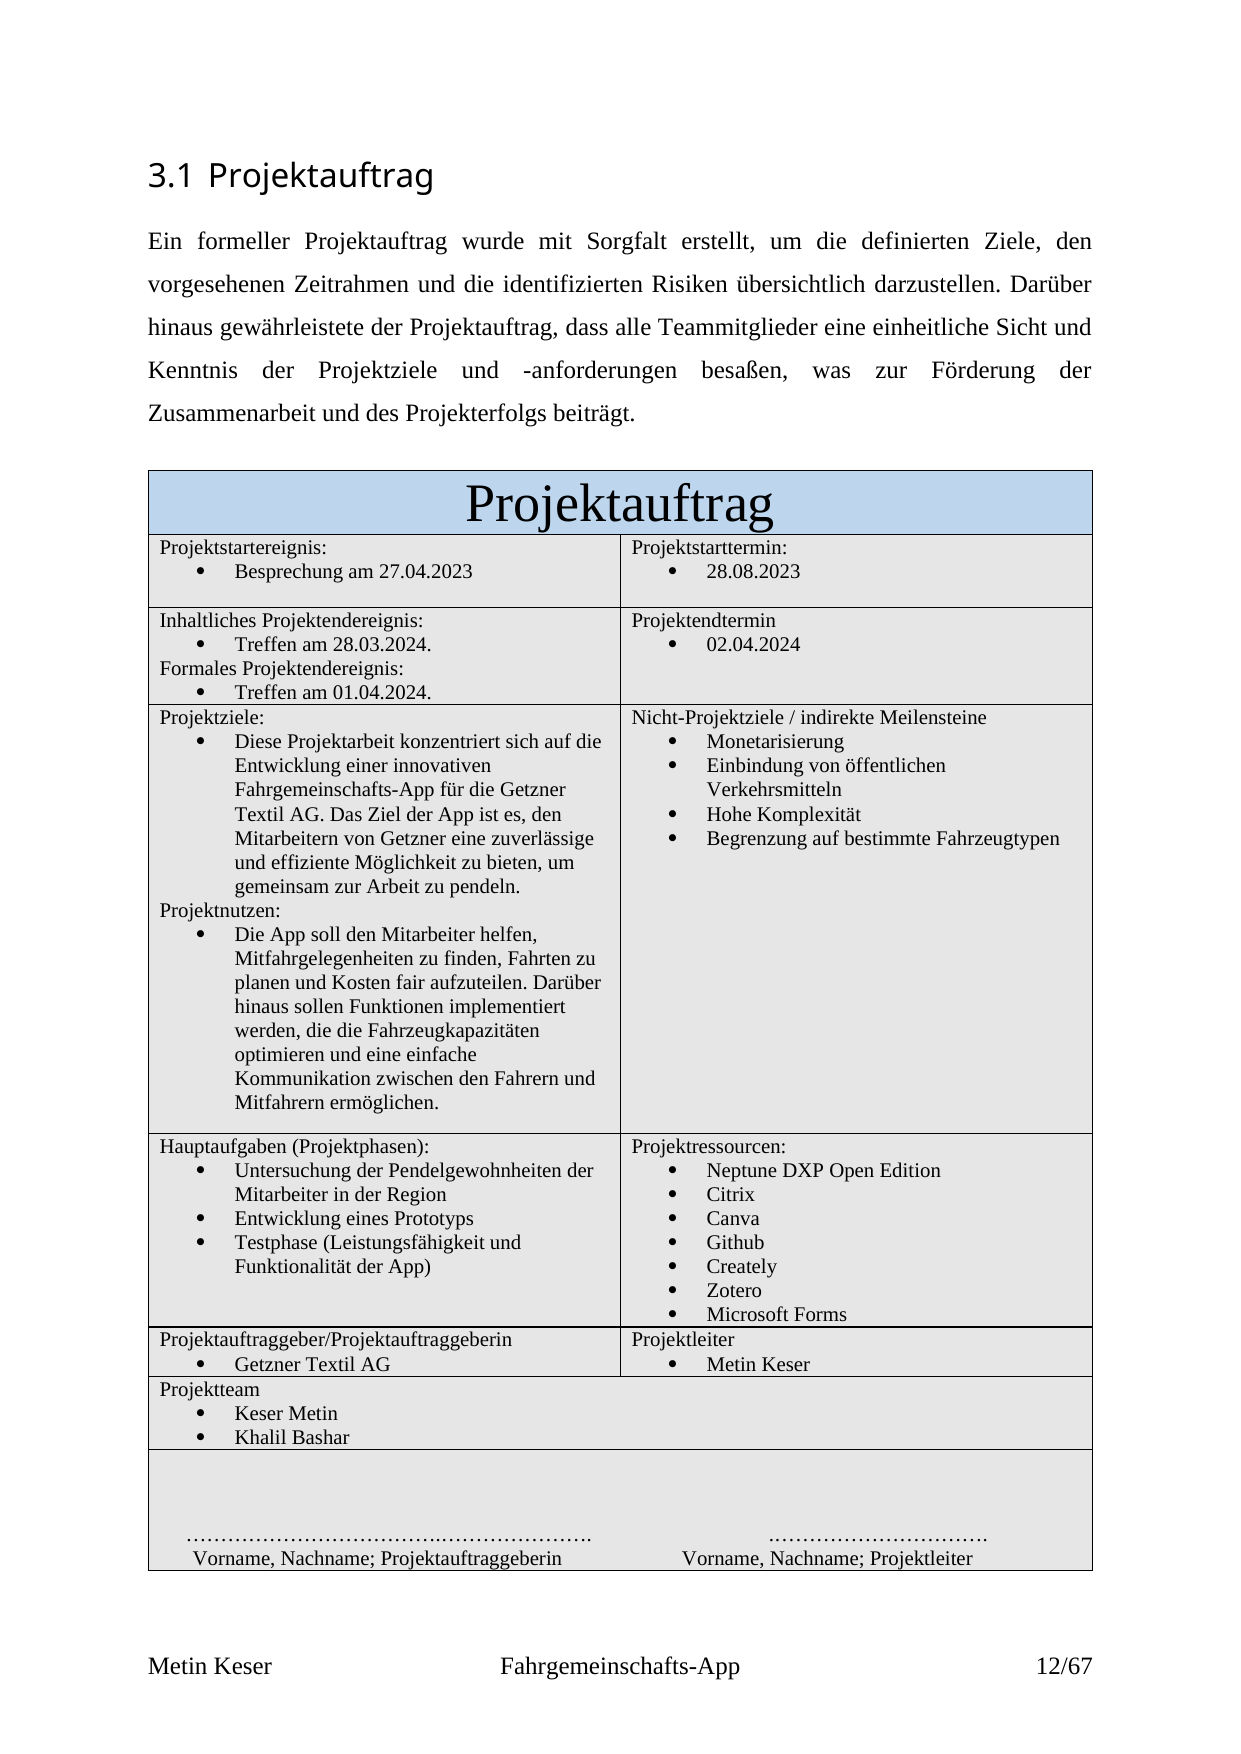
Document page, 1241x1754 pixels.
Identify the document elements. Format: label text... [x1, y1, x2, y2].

table_cell Projektauftraggeber/Projektauftraggeberin Getzner Textil AG [149, 1328, 620, 1376]
subtitle Projektauftrag [148, 152, 1093, 197]
text Ein formeller Projektauftrag wurde mit Sorgfalt erstellt, um die definierten Ziele, den vorgesehenen Zeitrahmen und die identifizierten Risiken übersichtlich darzustellen. Darüber hinaus gewährleistete der Projektauftrag, dass alle Teammitglieder eine einheitliche Sicht und Kenntnis der Projektziele und -anforderungen besaßen, was zur Förderung der Zusammenarbeit und des Projekterfolgs beiträgt. [148, 226, 1093, 427]
table_cell Projektstarttermin: 28.08.2023 [621, 535, 1092, 607]
table_cell Projektziele: Diese Projektarbeit konzentriert sich auf die Entwicklung einer innovativen Fahrgemeinschafts-App für die Getzner Textil AG. Das Ziel der App ist es, den Mitarbeitern von Getzner eine zuverlässige und effiziente Möglichkeit zu bieten, um gemeinsam zur Arbeit zu pendeln. Projektnutzen: Die App soll den Mitarbeiter helfen, Mitfahrgelegenheiten zu finden, Fahrten zu planen und Kosten fair aufzuteilen. Darüber hinaus sollen Funktionen implementiert werden, die die Fahrzeugkapazitäten optimieren und eine einfache Kommunikation zwischen den Fahrern und Mitfahrern ermöglichen. [149, 705, 620, 1133]
table_cell Nicht-Projektziele / indirekte Meilensteine Monetarisierung Einbindung von öffentlichen Verkehrsmitteln Hohe Komplexität Begrenzung auf bestimmte Fahrzeugtypen [621, 705, 1092, 1133]
table_cell Projektendtermin 02.04.2024 [621, 608, 1092, 704]
table_cell Projektleiter Metin Keser [621, 1328, 1092, 1376]
table_cell Hauptaufgaben (Projektphasen): Untersuchung der Pendelgewohnheiten der Mitarbeiter in der Region Entwicklung eines Prototyps Testphase (Leistungsfähigkeit und Funktionalität der App) [149, 1134, 620, 1326]
table_cell Projektressourcen: Neptune DXP Open Edition Citrix Canva Github Creately Zotero Microsoft Forms [621, 1134, 1092, 1326]
table_cell Projektteam Keser Metin Khalil Bashar [149, 1377, 1092, 1449]
table_cell Projektstartereignis: Besprechung am 27.04.2023 [149, 535, 620, 607]
table_cell Inhaltliches Projektendereignis: Treffen am 28.03.2024. Formales Projektendereignis: Treffen am 01.04.2024. [149, 608, 620, 704]
table_header Projektauftrag [149, 471, 1092, 534]
table_cell ……………………………….…………………. .…………………………. Vorname, Nachname; Projektauftraggeberin Vorname, Nachname; Projektleiter [149, 1450, 1092, 1570]
